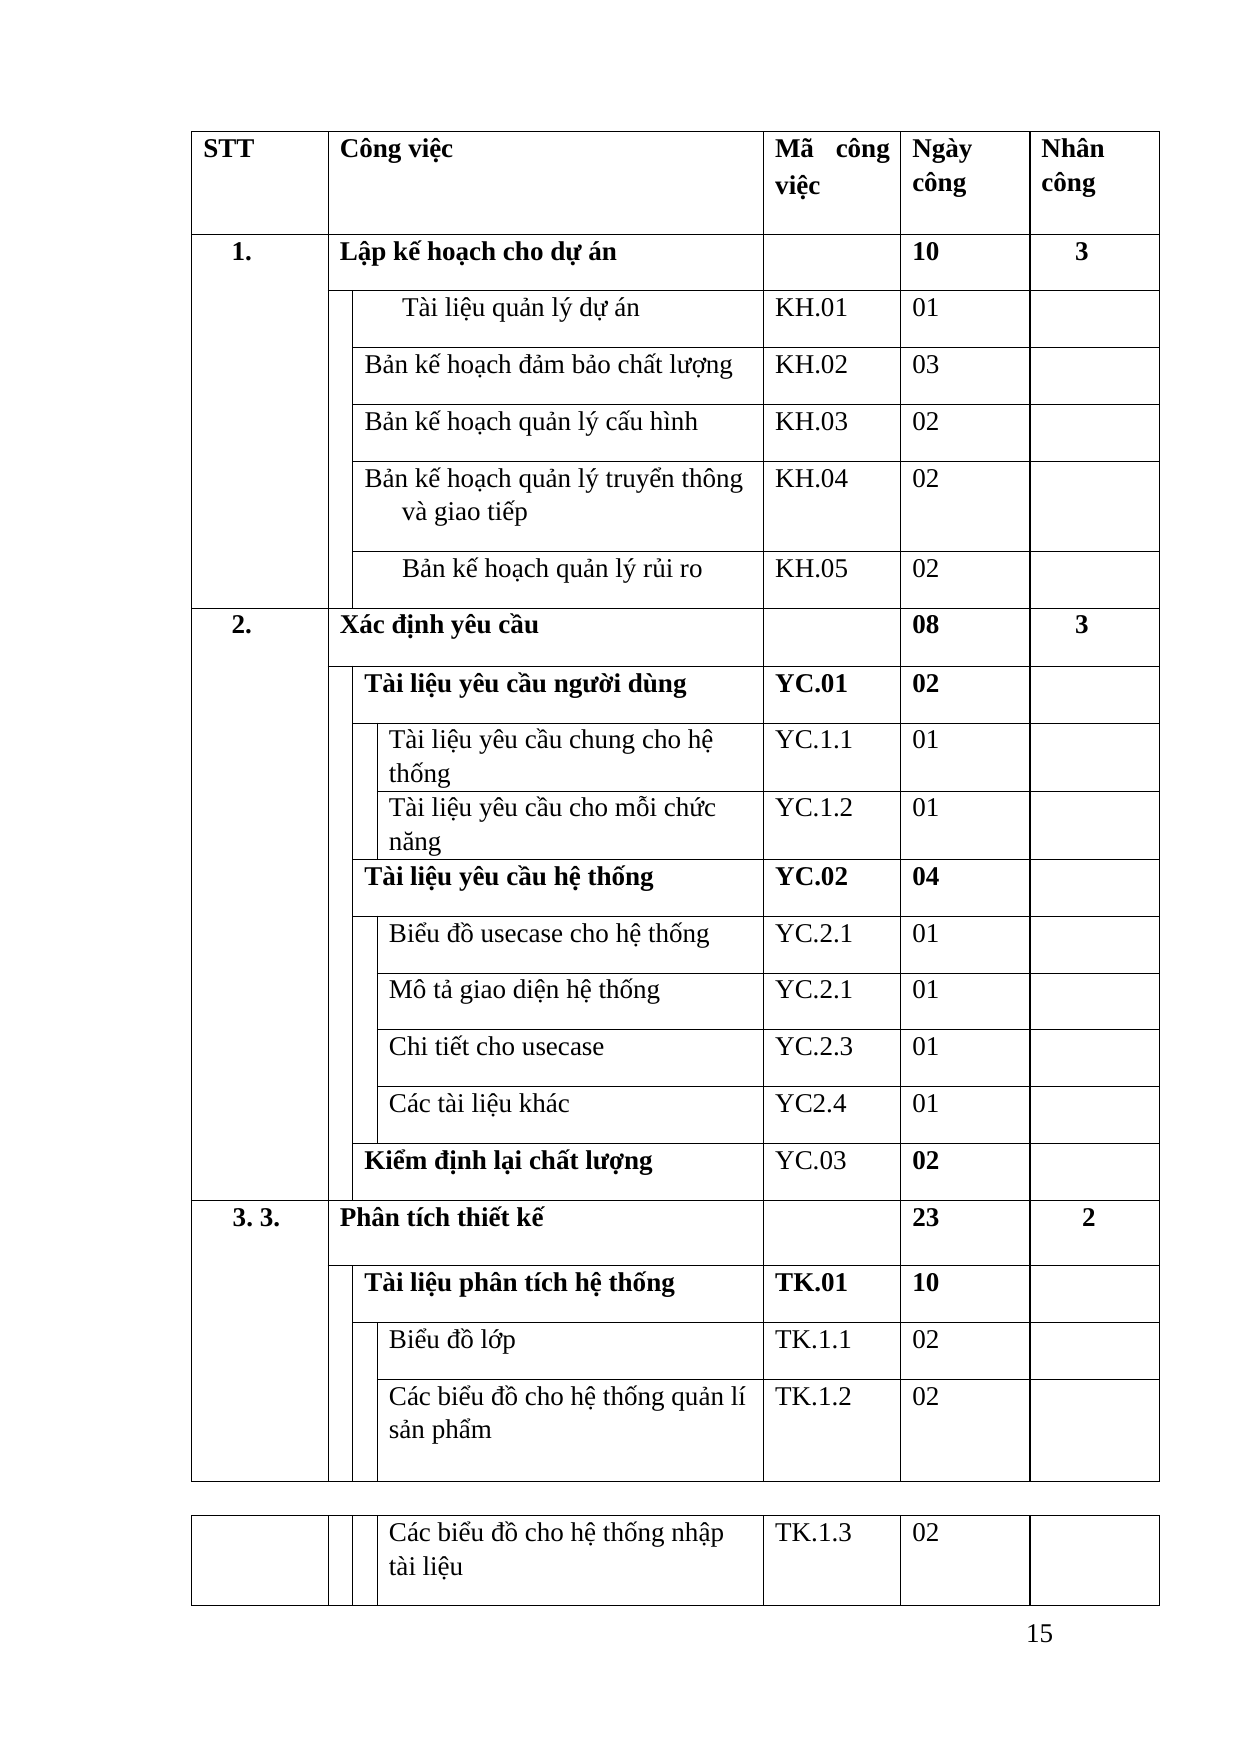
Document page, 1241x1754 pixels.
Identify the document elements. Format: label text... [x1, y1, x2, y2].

table_cell Mô tả giao diện hệ thống [378, 974, 763, 1029]
table_cell 3 [1031, 609, 1159, 666]
table_cell Tài liệu yêu cầu chung cho hệ thống [378, 724, 763, 791]
table_cell 01 [901, 974, 1029, 1029]
table_cell [1031, 1266, 1159, 1322]
table_cell 02 [901, 552, 1029, 607]
table_cell KH.04 [764, 462, 900, 551]
table_cell KH.01 [764, 291, 900, 347]
table_cell TK.1.2 [764, 1380, 900, 1481]
table_cell 03 [901, 348, 1029, 404]
table_cell Biểu đồ usecase cho hệ thống [378, 917, 763, 972]
table_cell 10 [901, 235, 1029, 290]
table_cell Bản kế hoạch quản lý rủi ro [353, 552, 763, 607]
table_cell [1031, 348, 1159, 404]
table_cell Các tài liệu khác [378, 1087, 763, 1143]
table_cell 04 [901, 860, 1029, 916]
table_cell 01 [901, 1030, 1029, 1086]
table_header [192, 1516, 328, 1605]
table_cell Bản kế hoạch quản lý cấu hình [353, 405, 763, 461]
table_header [353, 1516, 377, 1605]
table_cell 02 [901, 1144, 1029, 1200]
table_cell 3. 3. [192, 1201, 328, 1481]
table_cell [1031, 462, 1159, 551]
table_cell YC.02 [764, 860, 900, 916]
table_cell [1031, 974, 1159, 1029]
table_cell 10 [901, 1266, 1029, 1322]
table_cell Bản kế hoạch quản lý truyển thông và giao tiếp [353, 462, 763, 551]
table_header STT [192, 132, 328, 233]
table_header Các biểu đồ cho hệ thống nhập tài liệu [378, 1516, 763, 1605]
table_cell Phân tích thiết kế [329, 1201, 763, 1265]
table_cell Lập kế hoạch cho dự án [329, 235, 763, 290]
table_cell 01 [901, 724, 1029, 791]
table_cell [1031, 1323, 1159, 1379]
table_cell 01 [901, 917, 1029, 972]
table_cell Biểu đồ lớp [378, 1323, 763, 1379]
table_cell [1031, 1380, 1159, 1481]
table_cell Kiểm định lại chất lượng [353, 1144, 763, 1200]
table_cell [353, 724, 377, 859]
table_cell 2. [192, 609, 328, 1200]
table_cell 02 [901, 667, 1029, 722]
table_cell YC.2.3 [764, 1030, 900, 1086]
table_cell Chi tiết cho usecase [378, 1030, 763, 1086]
table_cell 2 [1031, 1201, 1159, 1265]
table_cell YC.01 [764, 667, 900, 722]
table_cell [1031, 1144, 1159, 1200]
table_cell 3 [1031, 235, 1159, 290]
table_header [329, 1516, 352, 1605]
table_cell [353, 917, 377, 1143]
table_cell [764, 609, 900, 666]
table_cell YC.03 [764, 1144, 900, 1200]
table_cell [1031, 667, 1159, 722]
table_cell Tài liệu yêu cầu hệ thống [353, 860, 763, 916]
table_cell TK.01 [764, 1266, 900, 1322]
table_cell [1031, 724, 1159, 791]
table_header [1031, 1516, 1159, 1605]
table_cell TK.1.1 [764, 1323, 900, 1379]
table_cell 01 [901, 1087, 1029, 1143]
table_cell [1031, 792, 1159, 859]
table_header 02 [901, 1516, 1029, 1605]
table_cell [1031, 860, 1159, 916]
table_cell Tài liệu yêu cầu cho mỗi chức năng [378, 792, 763, 859]
table_cell Xác định yêu cầu [329, 609, 763, 666]
table_cell 02 [901, 405, 1029, 461]
table_cell [1031, 405, 1159, 461]
table_cell [329, 667, 352, 1200]
table_cell [329, 291, 352, 607]
table_cell [1031, 1087, 1159, 1143]
table_header Mã công việc [764, 132, 900, 233]
table_cell YC2.4 [764, 1087, 900, 1143]
table_header Nhân công [1031, 132, 1159, 233]
table_cell 1. [192, 235, 328, 607]
table_cell YC.1.2 [764, 792, 900, 859]
table_header Công việc [329, 132, 763, 233]
table_cell [1031, 291, 1159, 347]
table_cell 02 [901, 1323, 1029, 1379]
table_cell [764, 1201, 900, 1265]
table_cell Bản kế hoạch đảm bảo chất lượng [353, 348, 763, 404]
table_header Ngày công [901, 132, 1029, 233]
table_cell YC.1.1 [764, 724, 900, 791]
table_cell YC.2.1 [764, 974, 900, 1029]
table_cell KH.03 [764, 405, 900, 461]
table_cell Các biểu đồ cho hệ thống quản lí sản phẩm [378, 1380, 763, 1481]
table_cell Tài liệu yêu cầu người dùng [353, 667, 763, 722]
table_cell 23 [901, 1201, 1029, 1265]
table_cell [353, 1323, 377, 1481]
table_cell 01 [901, 792, 1029, 859]
table_cell 08 [901, 609, 1029, 666]
table_cell [764, 235, 900, 290]
table_cell 02 [901, 462, 1029, 551]
table_header TK.1.3 [764, 1516, 900, 1605]
table_cell [329, 1266, 352, 1481]
table_cell YC.2.1 [764, 917, 900, 972]
table_cell [1031, 1030, 1159, 1086]
table_cell [1031, 917, 1159, 972]
table_cell [1031, 552, 1159, 607]
table_cell KH.05 [764, 552, 900, 607]
table_cell KH.02 [764, 348, 900, 404]
table_cell Tài liệu quản lý dự án [353, 291, 763, 347]
table_cell Tài liệu phân tích hệ thống [353, 1266, 763, 1322]
table_cell 02 [901, 1380, 1029, 1481]
table_cell 01 [901, 291, 1029, 347]
